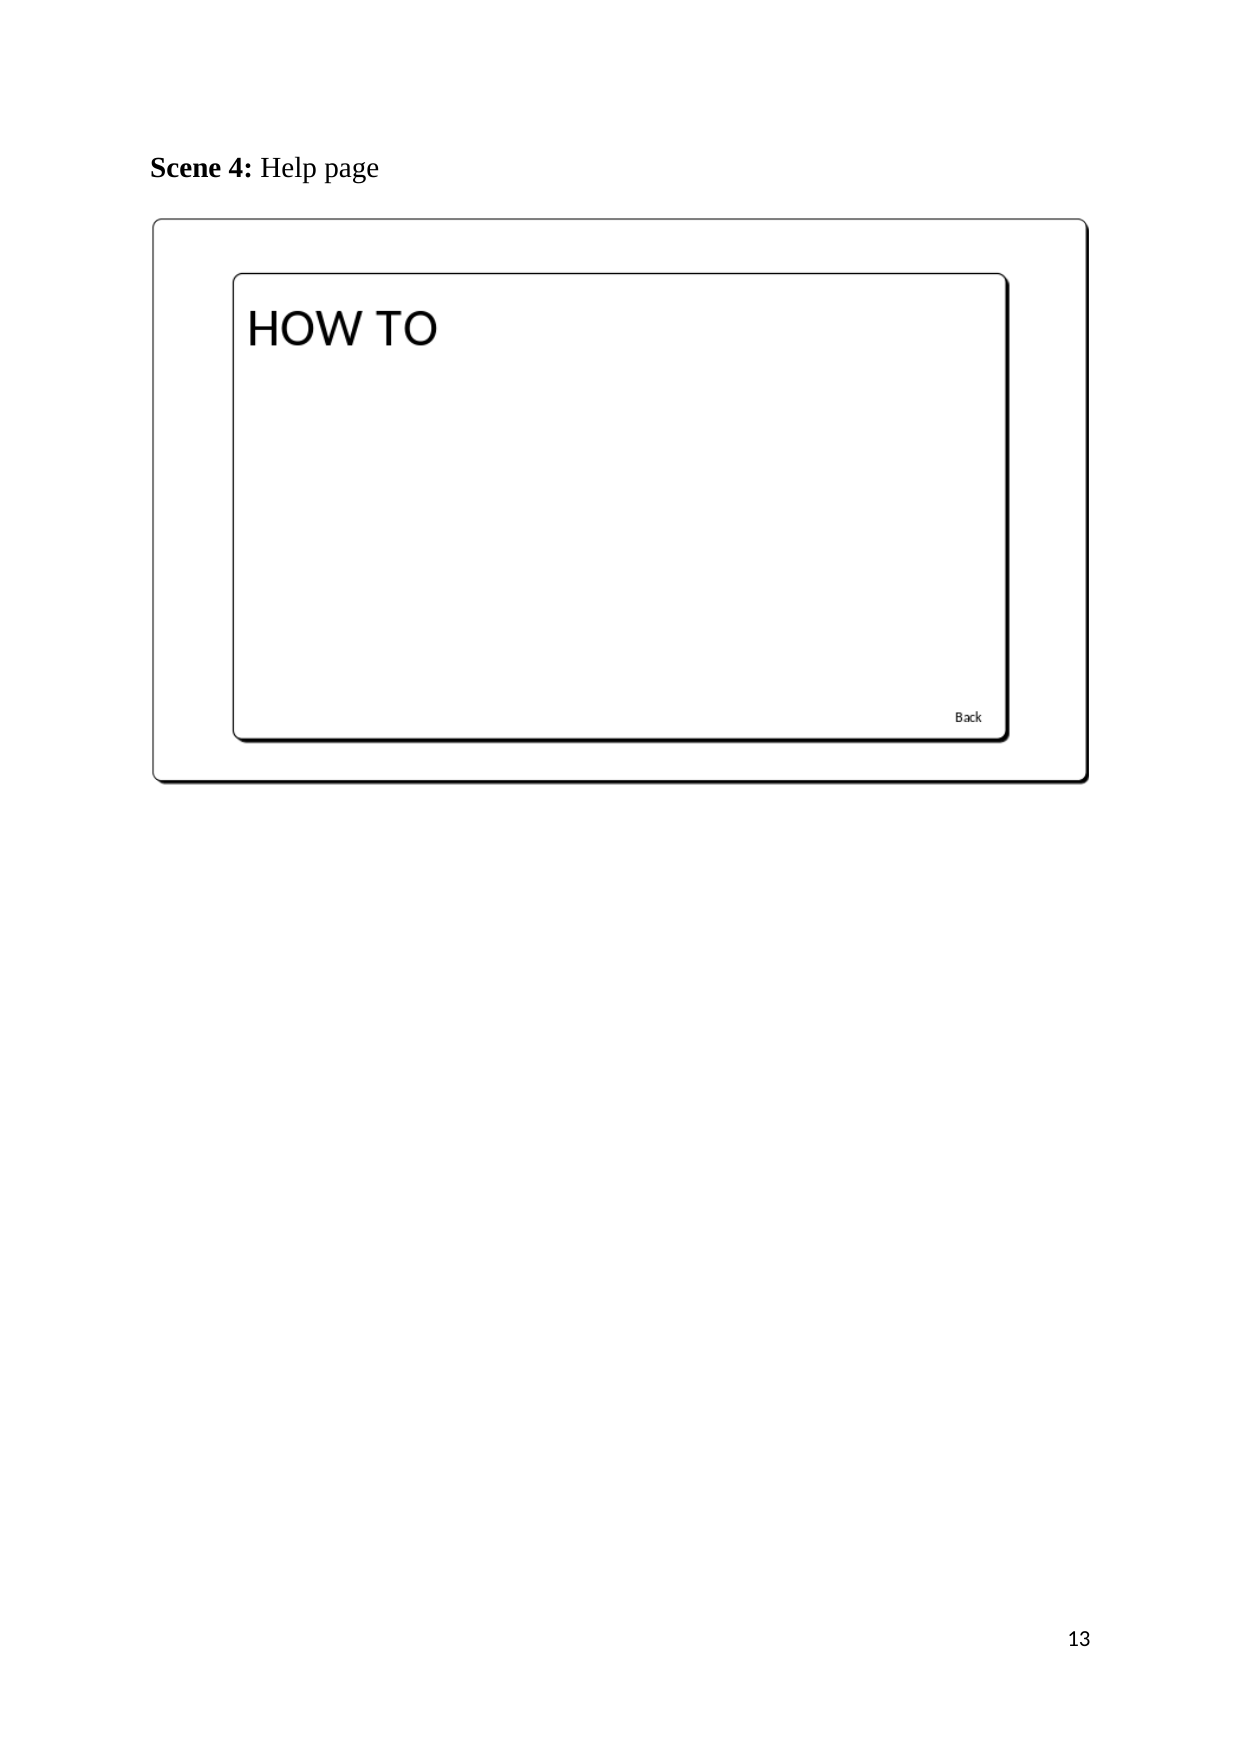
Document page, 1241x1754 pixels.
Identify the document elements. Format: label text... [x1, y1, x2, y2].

text Scene 4: Help page [150, 150, 1090, 183]
